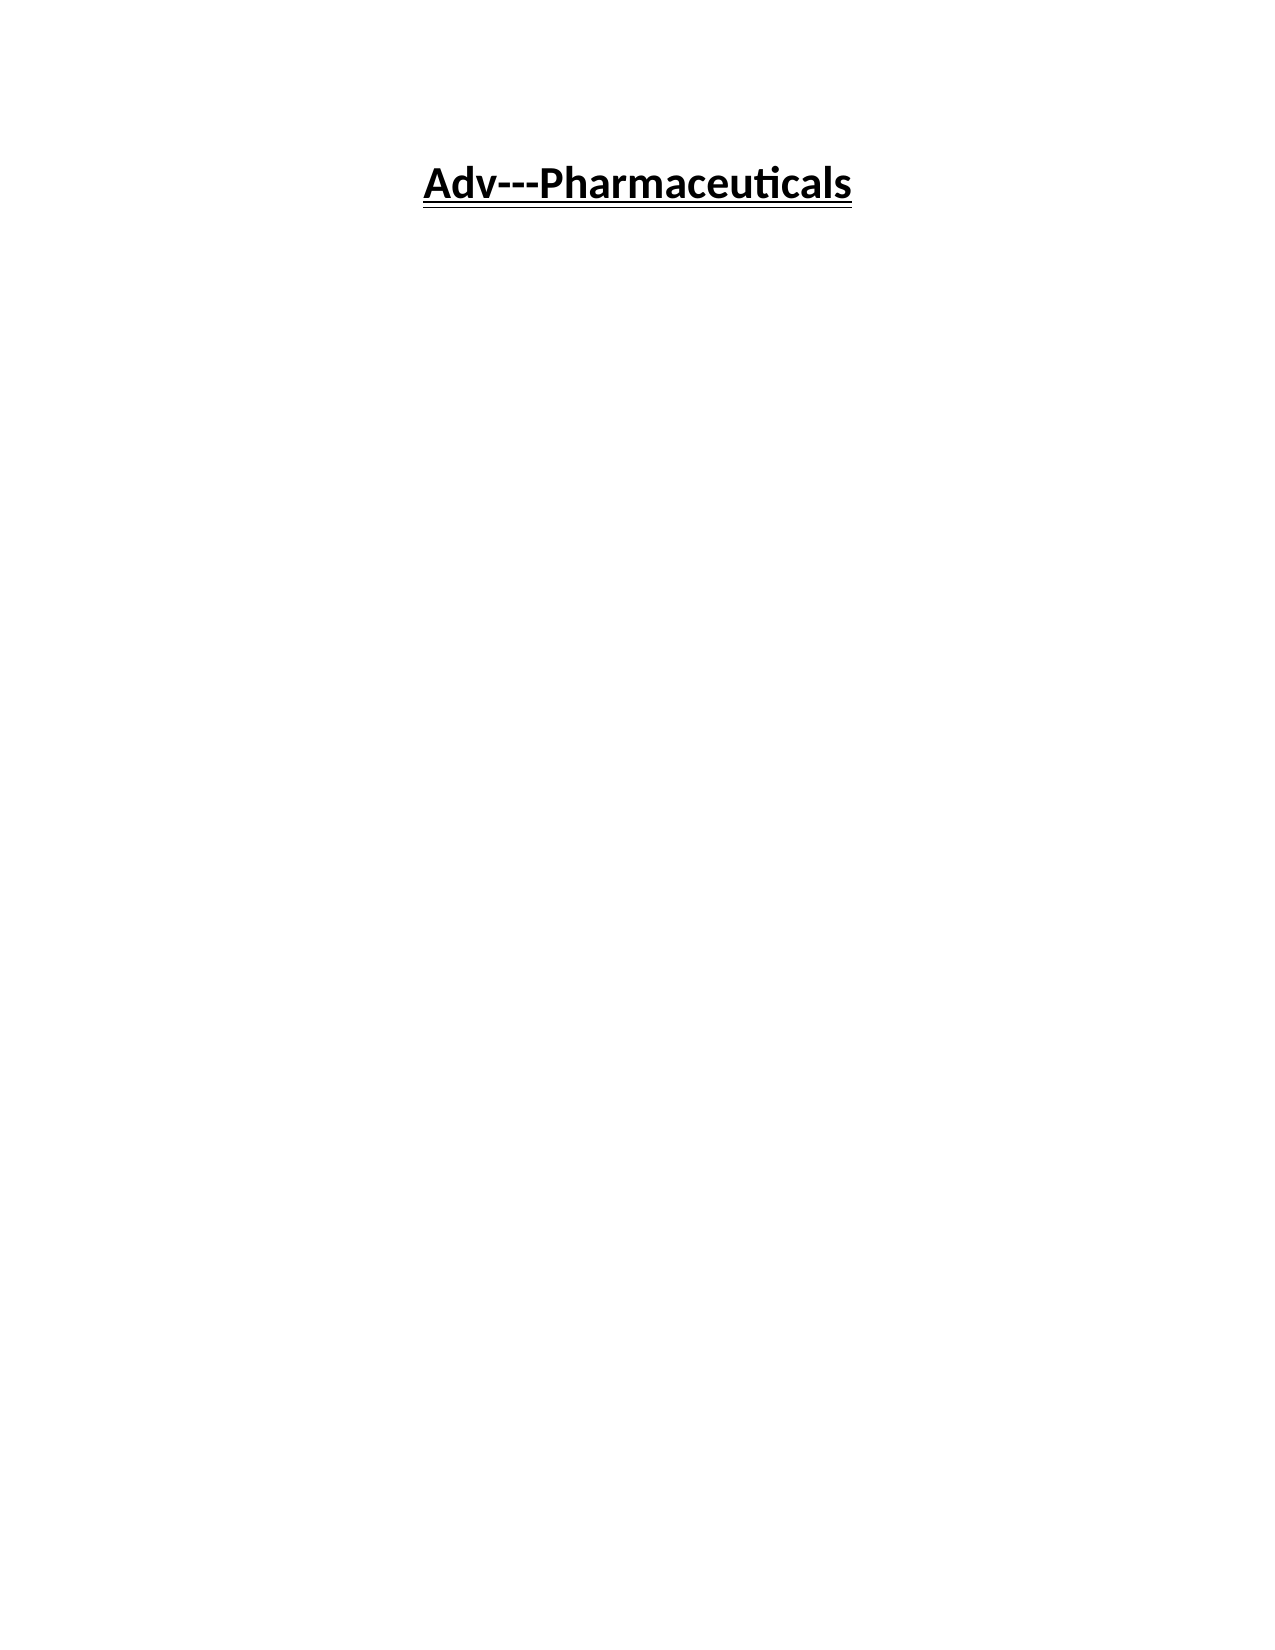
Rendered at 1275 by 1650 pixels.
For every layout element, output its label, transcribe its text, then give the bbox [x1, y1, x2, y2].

subtitle Adv---Pharmaceuticals [150, 154, 1125, 210]
